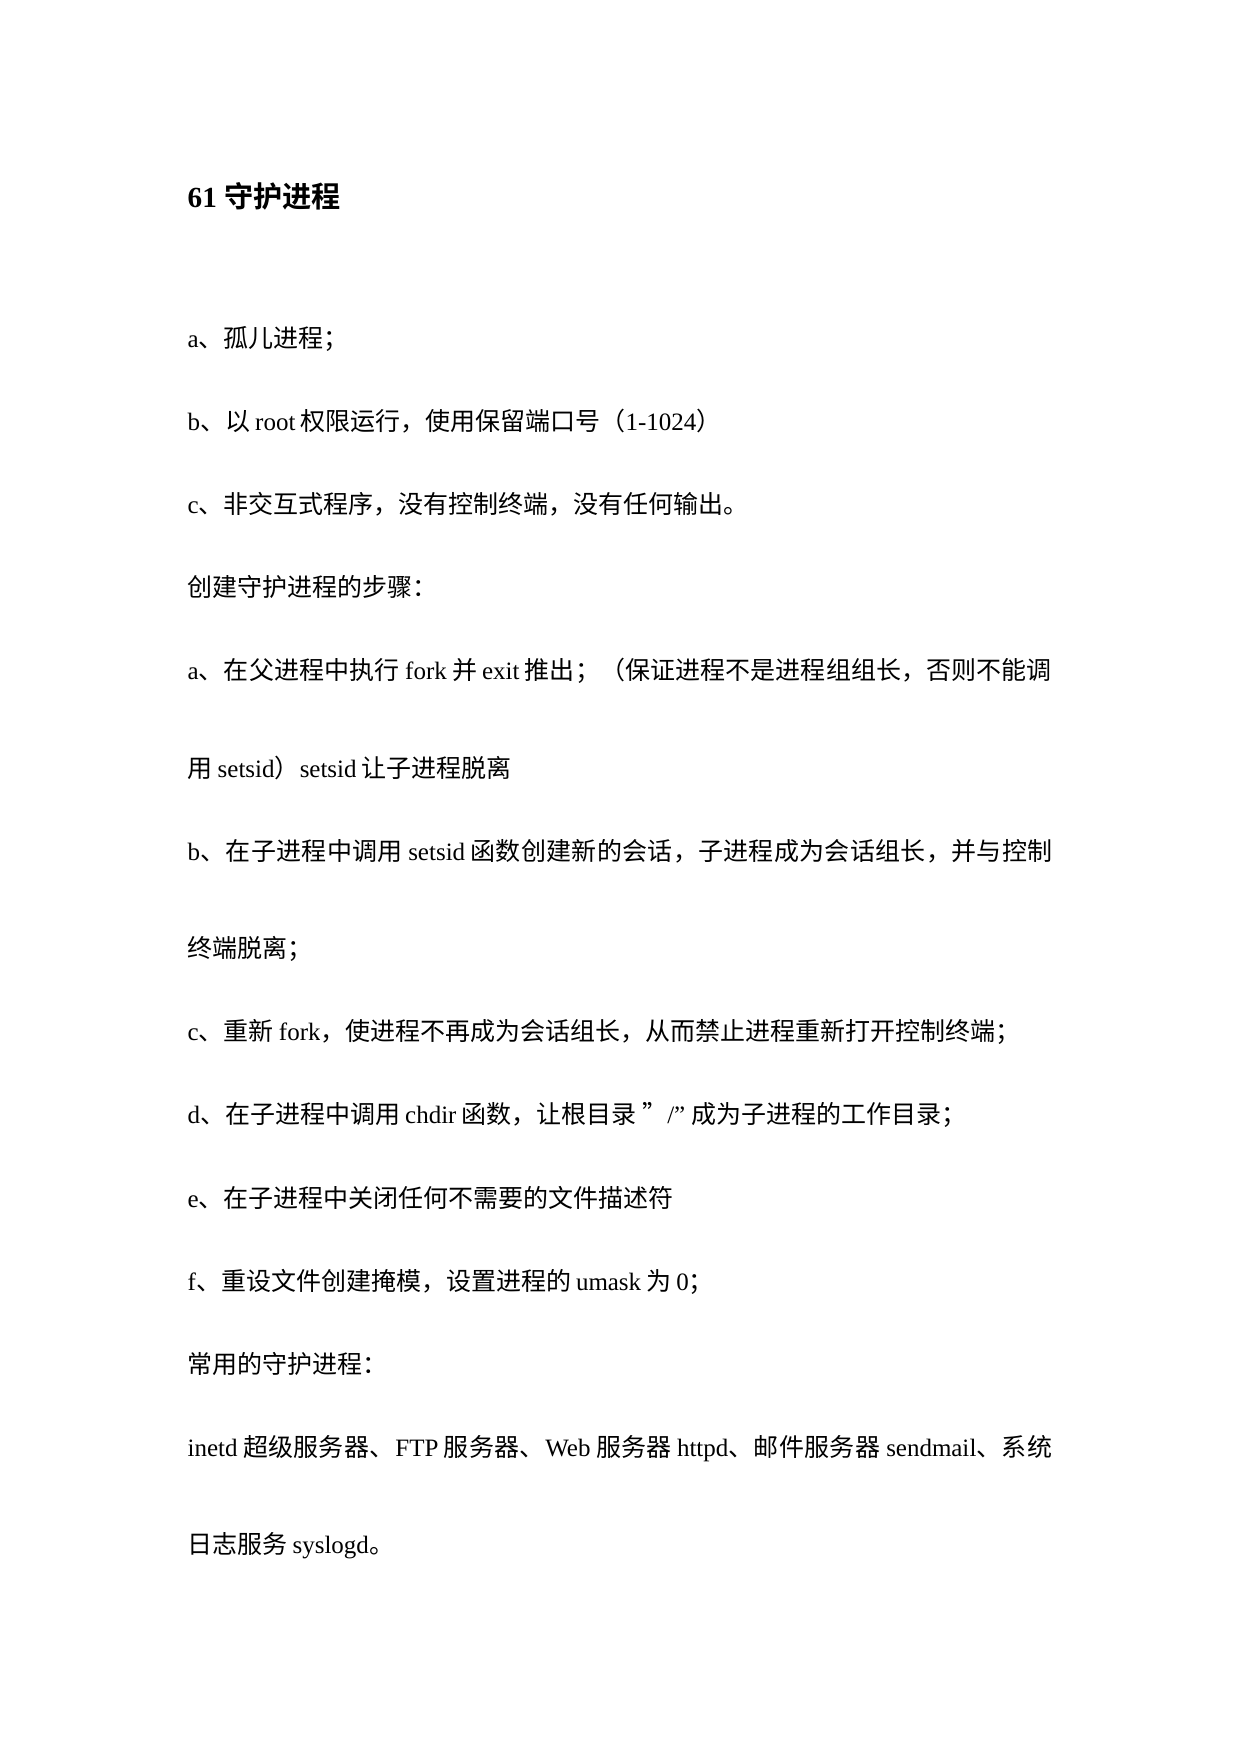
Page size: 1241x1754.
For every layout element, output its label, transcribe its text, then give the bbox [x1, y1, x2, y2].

text 常用的守护进程： [187, 1330, 1053, 1395]
text f、重设文件创建掩模，设置进程的umask为0； [187, 1247, 1053, 1312]
text inetd超级服务器、FTP服务器、Web服务器httpd、邮件服务器sendmail、系统日志服务syslogd。 [187, 1413, 1053, 1576]
text c、非交互式程序，没有控制终端，没有任何输出。 [187, 470, 1053, 535]
text b、在子进程中调用setsid函数创建新的会话，子进程成为会话组长，并与控制终端脱离； [187, 817, 1053, 843]
text d、在子进程中调用chdir函数，让根目录 ”/” 成为子进程的工作目录； [187, 1081, 1053, 1146]
text b、以root权限运行，使用保留端口号（1-1024） [187, 387, 1053, 452]
text b、在子进程中调用setsid函数创建新的会话，子进程成为会话组长，并与控制终端脱离； [187, 844, 1053, 979]
text a、孤儿进程； [187, 304, 1053, 369]
text e、在子进程中关闭任何不需要的文件描述符 [187, 1164, 1053, 1229]
text 61 守护进程 [187, 162, 1053, 227]
text c、重新fork，使进程不再成为会话组长，从而禁止进程重新打开控制终端； [187, 997, 1053, 1062]
text a、在父进程中执行fork并exit推出；（保证进程不是进程组组长，否则不能调用setsid）setsid让子进程脱离 [187, 636, 1053, 799]
text 创建守护进程的步骤： [187, 553, 1053, 618]
